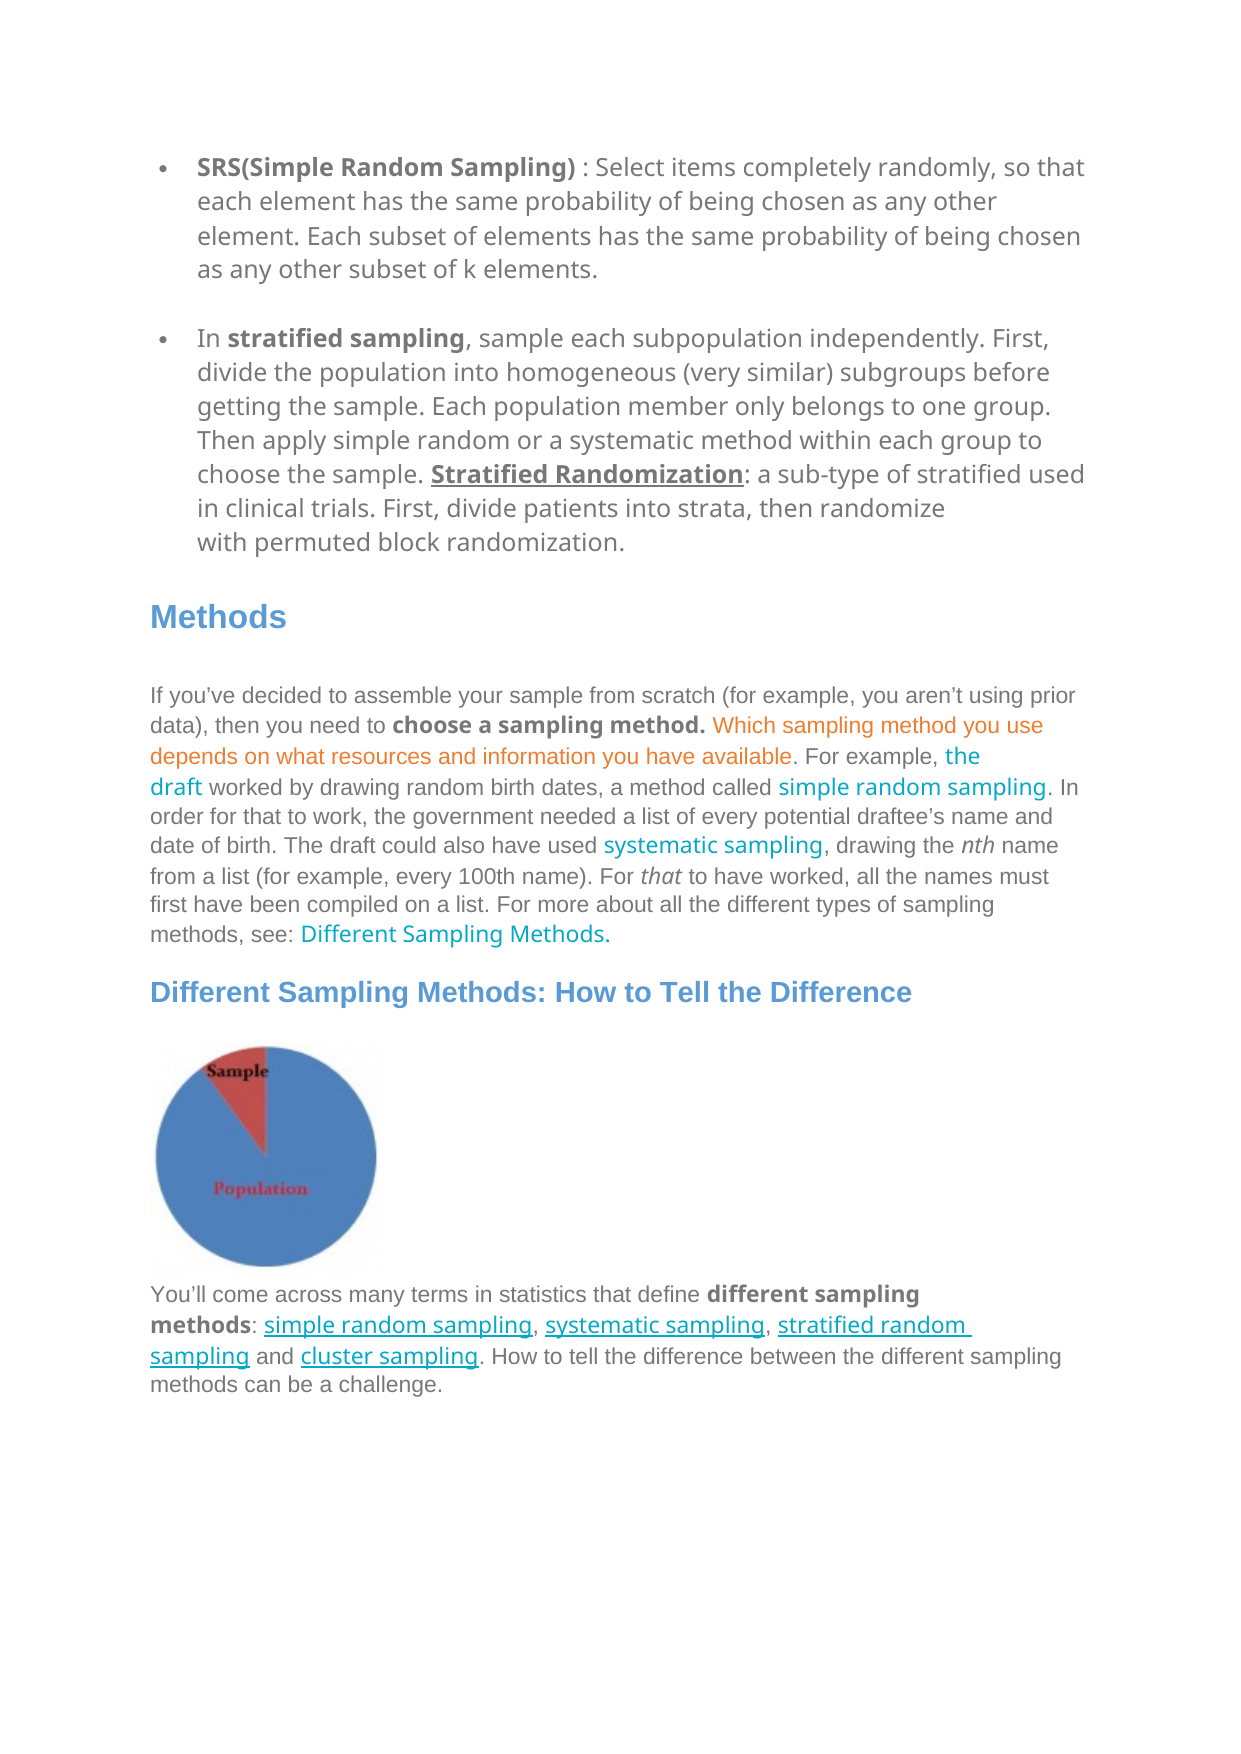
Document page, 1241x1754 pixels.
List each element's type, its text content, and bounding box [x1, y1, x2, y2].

text If you’ve decided to assemble your sample from scratch (for example, you aren’t using prior data), then you need to choose a sampling method. Which sampling method you use depends on what resources and information you have available. For example, the draft worked by drawing random birth dates, a method called simple random sampling. In order for that to work, the government needed a list of every potential draftee’s name and date of birth. The draft could also have used systematic sampling, drawing the nth name from a list (for example, every 100th name). For that to have worked, all the names must first have been compiled on a list. For more about all the different types of sampling methods, see: Different Sampling Methods. [150, 682, 1090, 949]
list SRS(Simple Random Sampling) : Select items completely randomly, so that each element has the same probability of being chosen as any other element. Each subset of elements has the same probability of being chosen as any other subset of k elements. [159, 150, 1090, 286]
text You’ll come across many terms in statistics that define different sampling methods: simple random sampling, systematic sampling, stratified random sampling and cluster sampling. How to tell the difference between the different sampling methods can be a challenge. [150, 1042, 1090, 1398]
text Different Sampling Methods: How to Tell the Difference [150, 975, 1090, 1009]
text Methods [150, 597, 1090, 636]
list In stratified sampling, sample each subpopulation independently. First, divide the population into homogeneous (very similar) subgroups before getting the sample. Each population member only belongs to one group. Then apply simple random or a systematic method within each group to choose the sample. Stratified Randomization: a sub-type of stratified used in clinical trials. First, divide patients into strata, then randomize with permuted block randomization. [159, 320, 1090, 559]
picture [150, 1042, 385, 1278]
